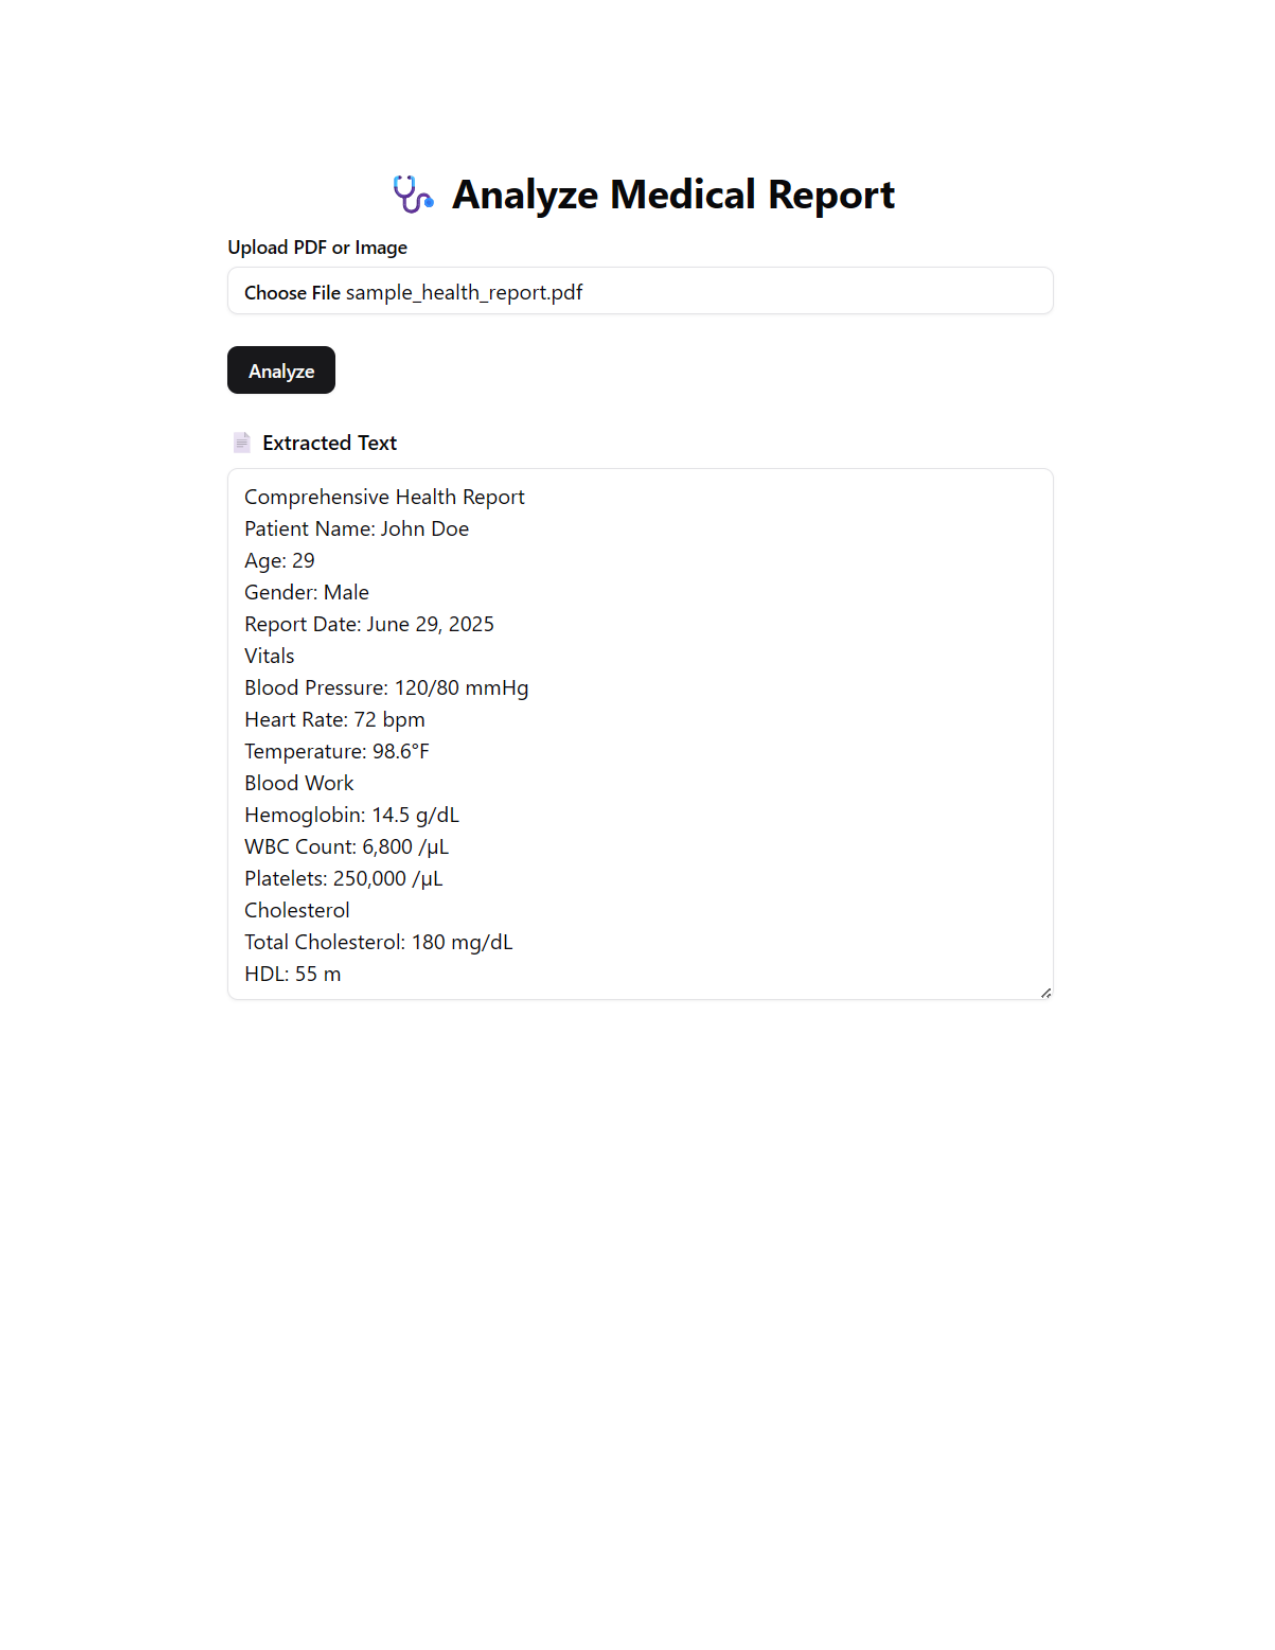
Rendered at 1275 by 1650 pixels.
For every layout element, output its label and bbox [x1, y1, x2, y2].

picture [150, 150, 1125, 1016]
